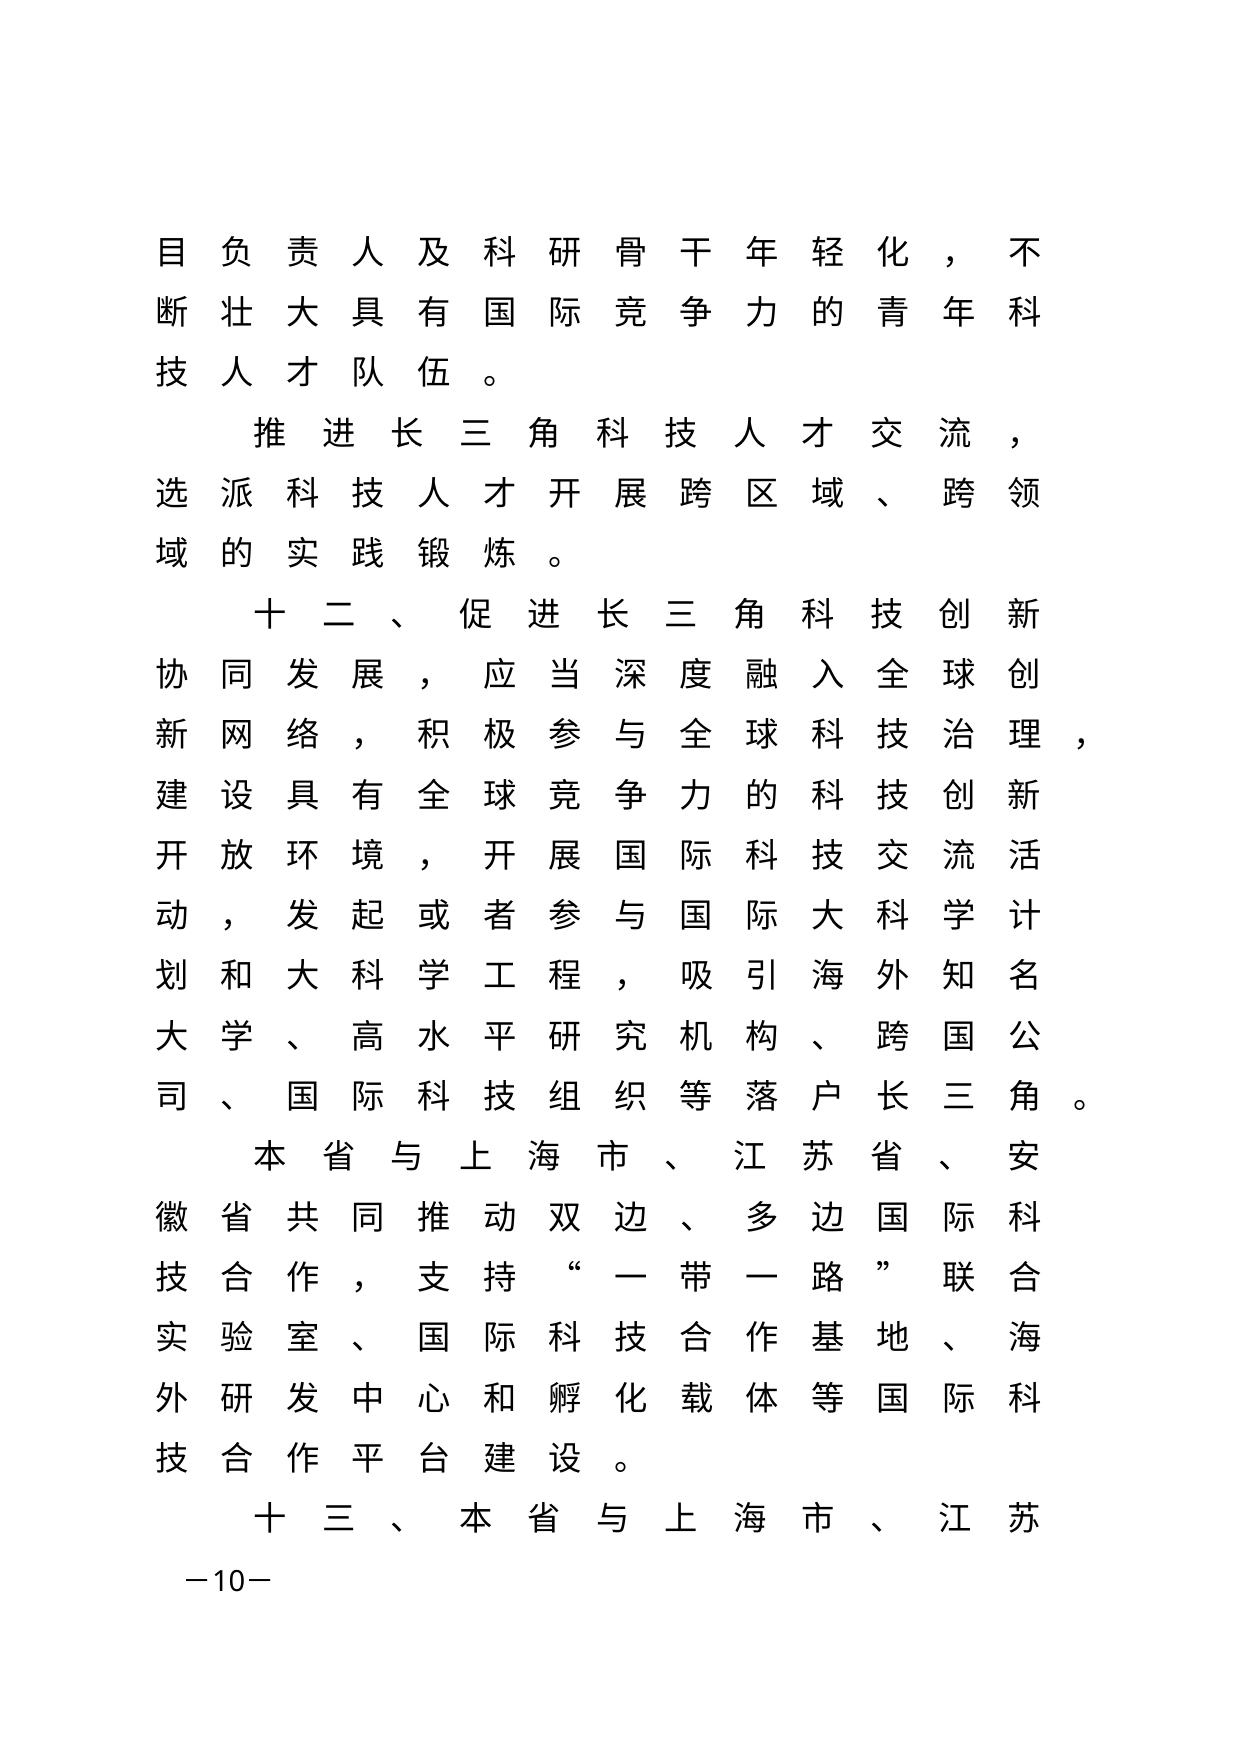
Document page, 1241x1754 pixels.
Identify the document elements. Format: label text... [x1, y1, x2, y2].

text 十二、促进长三角科技创新协同发展，应当深度融入全球创新网络，积极参与全球科技治理，建设具有全球竞争力的科技创新开放环境，开展国际科技交流活动，发起或者参与国际大科学计划和大科学工程，吸引海外知名大学、高水平研究机构、跨国公司、国际科技组织等落户长三角。 [155, 581, 1073, 1124]
text 鼓励更多的重要科研岗位由青年科技人才担任，推进科研项目负责人及科研骨干年轻化，不断壮大具有国际竞争力的青年科技人才队伍。 [155, 219, 1073, 400]
text 十三、本省与上海市、江苏省、安徽省共同加强政务服务建设，拓展“跨省通办”事项，提升长三角整体营商环境水平，打造一流创新生态。 [155, 1486, 1073, 1546]
text 推进长三角科技人才交流，选派科技人才开展跨区域、跨领域的实践锻炼。 [155, 400, 1073, 581]
text 本省与上海市、江苏省、安徽省共同推动双边、多边国际科技合作，支持“一带一路”联合实验室、国际科技合作基地、海外研发中心和孵化载体等国际科技合作平台建设。 [155, 1124, 1073, 1486]
